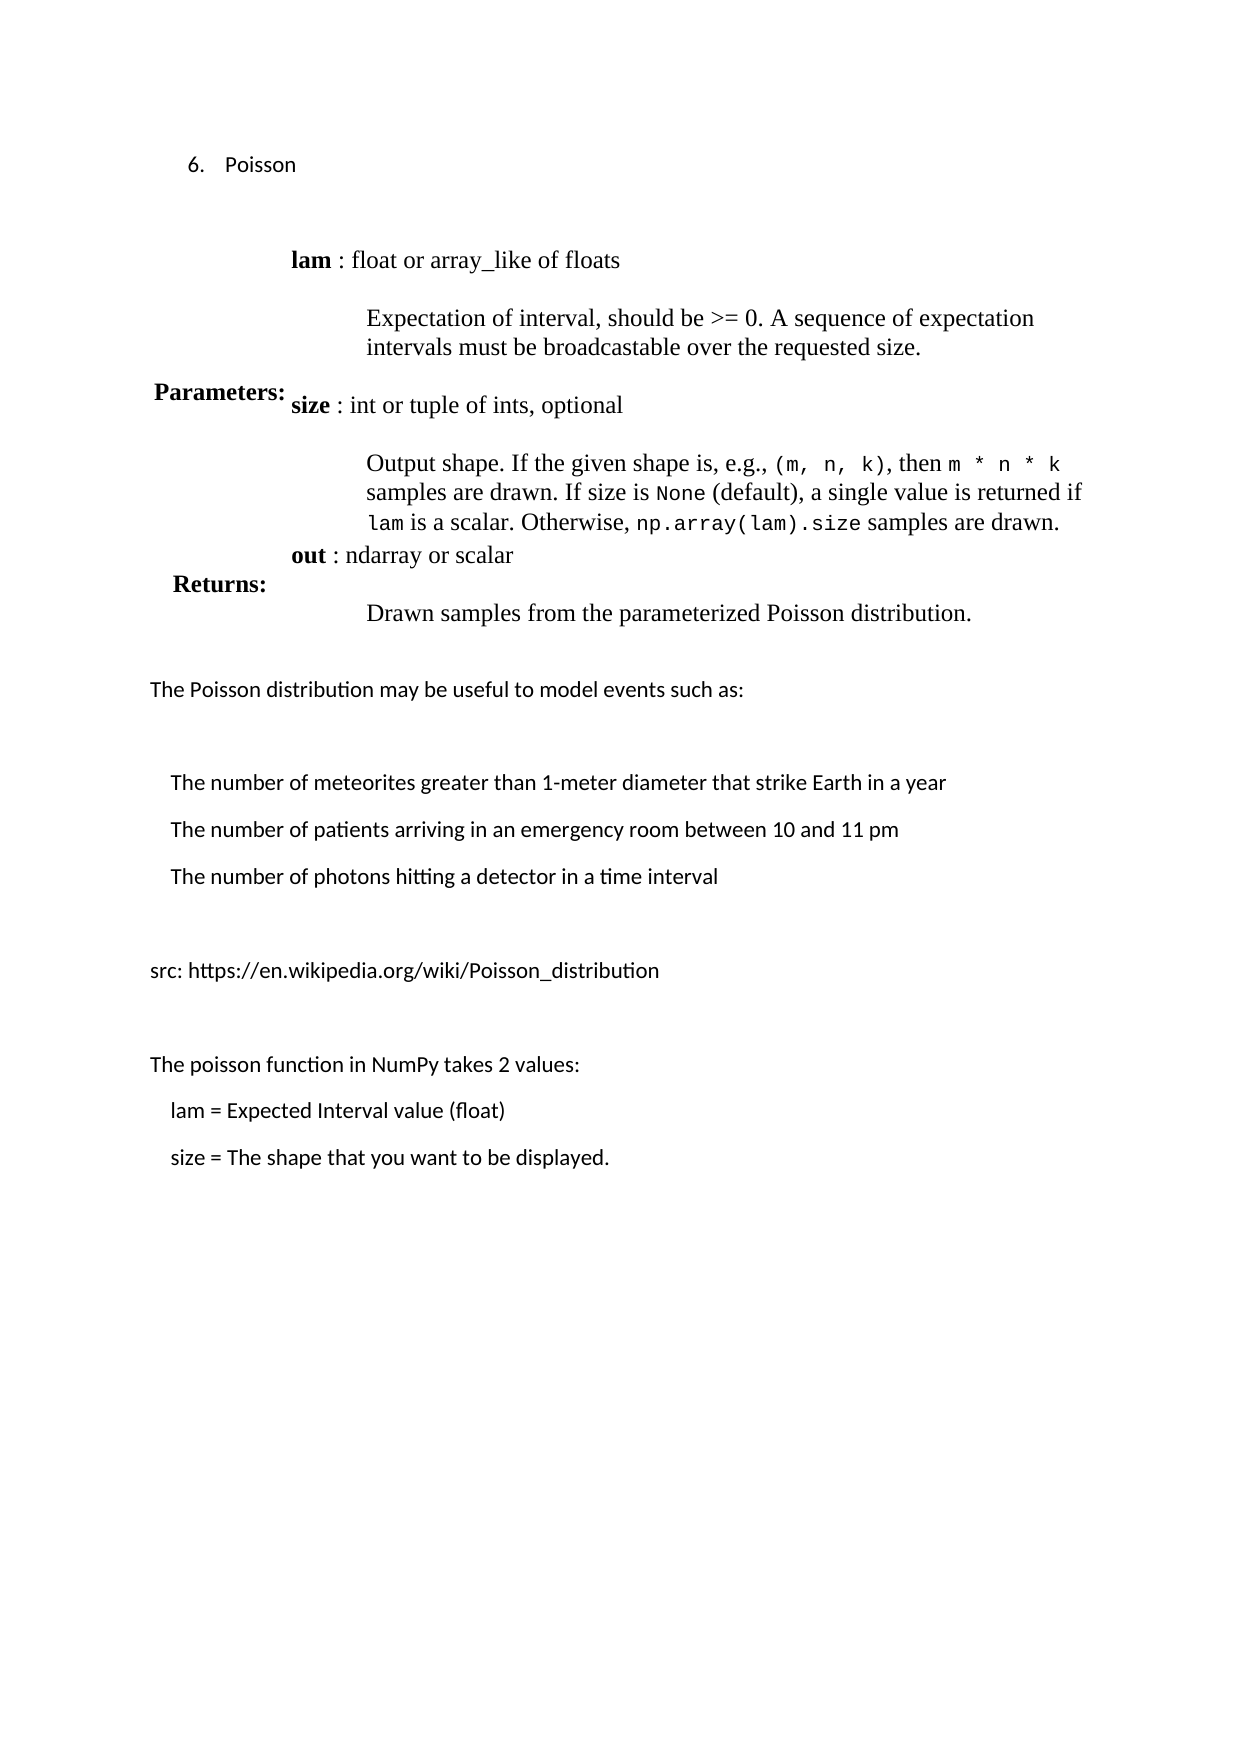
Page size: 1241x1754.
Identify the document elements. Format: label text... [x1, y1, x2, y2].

table_cell out : ndarray or scalar Drawn samples from the parameterized Poisson distribution. [290, 538, 1090, 628]
text The number of patients arriving in an emergency room between 10 and 11 pm [150, 815, 1090, 843]
text The Poisson distribution may be useful to model events such as: [150, 675, 1090, 703]
list Poisson [187, 150, 1090, 178]
table_header lam : float or array_like of floats Expectation of interval, should be >= 0. A sequence of expectation intervals must be broadcastable over the requested size. size : int or tuple of ints, optional Output shape. If the given shape is, e.g., (m, n, k), then m * n * k samples are drawn. If size is None (default), a single value is returned if lam is a scalar. Otherwise, np.array(lam).size samples are drawn. [290, 244, 1090, 538]
text The number of meteorites greater than 1-meter diameter that strike Earth in a year [150, 768, 1090, 797]
text size = The shape that you want to be displayed. [150, 1143, 1090, 1172]
table_cell Returns: [150, 538, 290, 628]
text The poisson function in NumPy takes 2 values: [150, 1050, 1090, 1078]
text The number of photons hitting a detector in a time interval [150, 862, 1090, 890]
table_header Parameters: [150, 244, 290, 538]
text lam = Expected Interval value (float) [150, 1097, 1090, 1125]
text src: https://en.wikipedia.org/wiki/Poisson_distribution [150, 956, 1090, 984]
